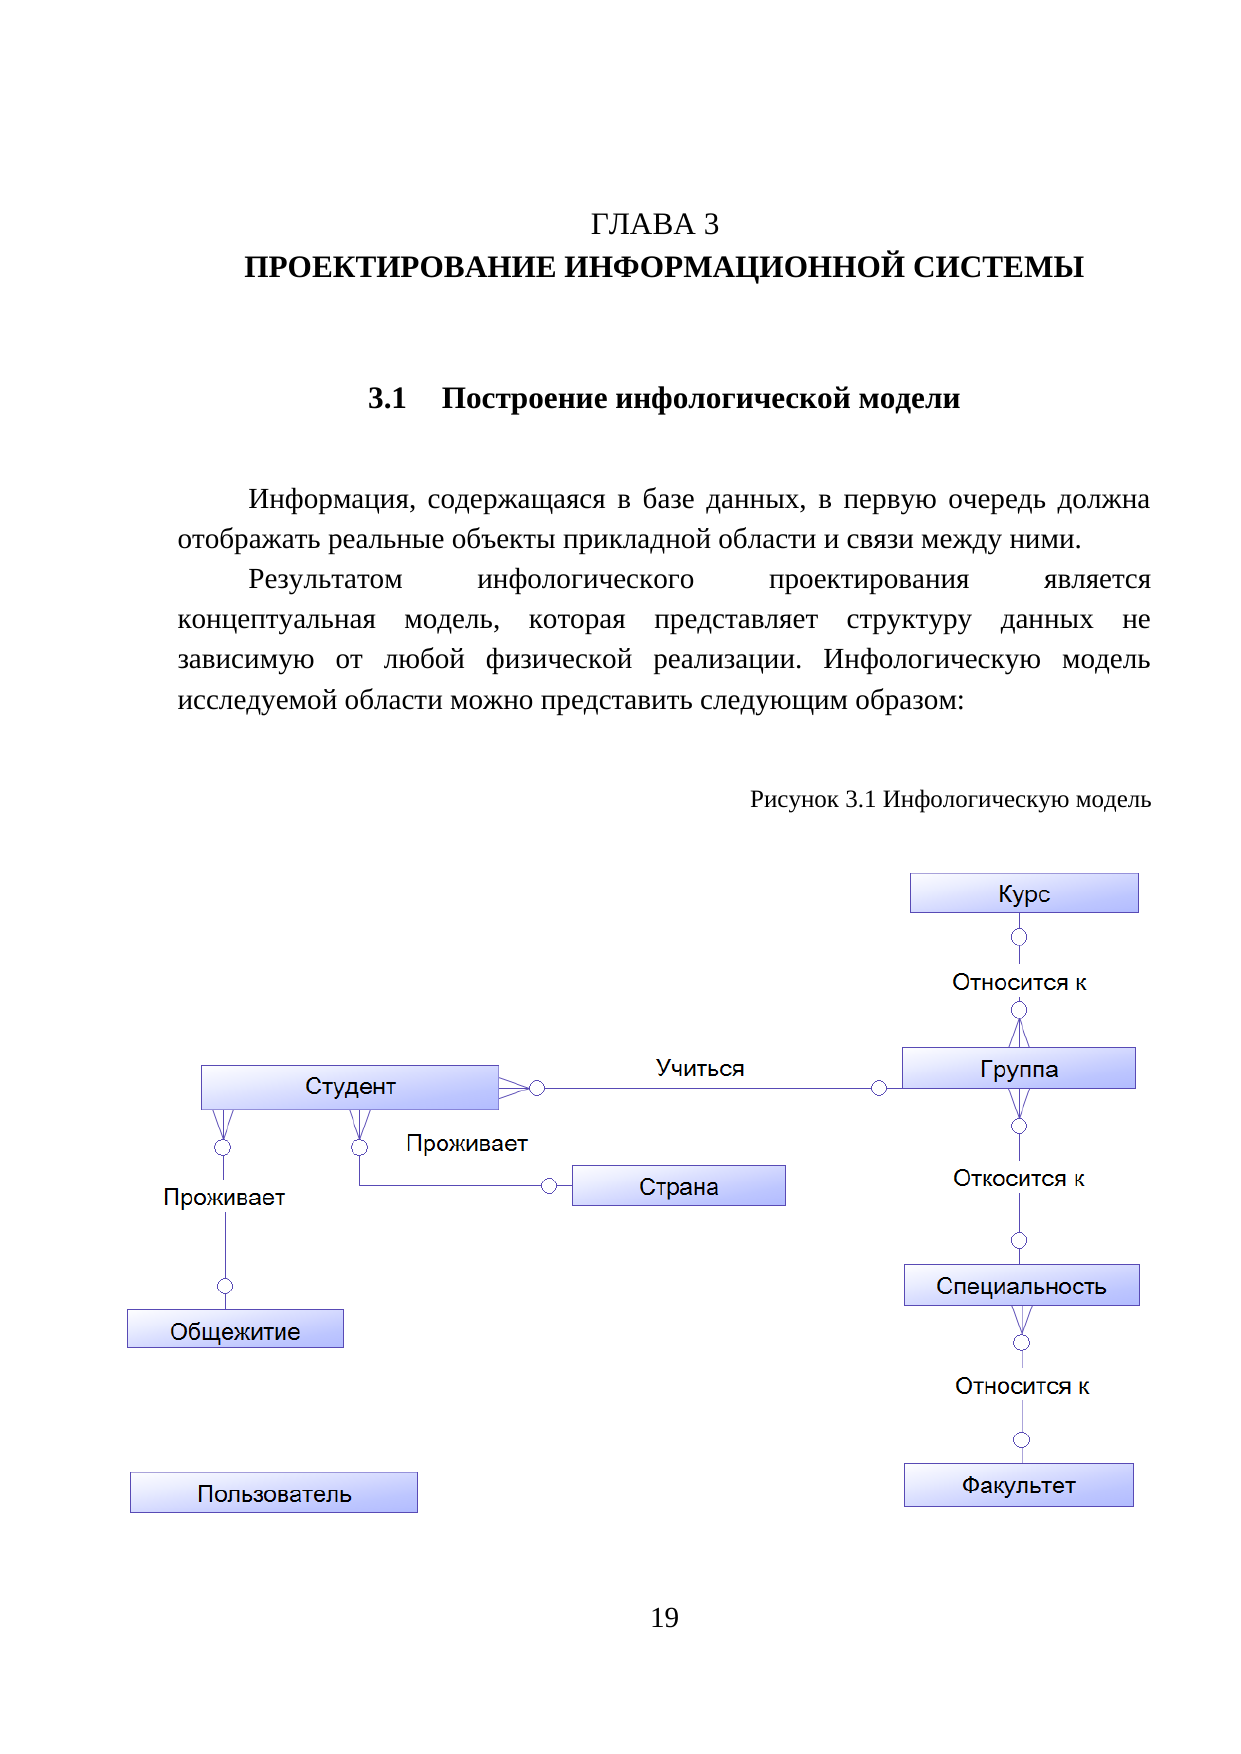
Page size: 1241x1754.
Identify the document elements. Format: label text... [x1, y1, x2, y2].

text ПРОЕКТИРОВАНИЕ ИНФОРМАЦИОННОЙ СИСТЕМЫ [177, 206, 1152, 285]
text Информация, содержащаяся в базе данных, в первую очередь должна отображать реальные объекты прикладной области и связи между ними. [177, 481, 1152, 554]
picture [101, 855, 1167, 1563]
text Результатом инфологического проектирования является концептуальная модель, которая представляет структуру данных не зависимую от любой физической реализации. Инфологическую модель исследуемой области можно представить следующим образом: [177, 561, 1152, 715]
list Рисунок 3.1 Инфологическую модель [335, 784, 1152, 813]
subtitle Построение инфологической модели [177, 379, 1152, 415]
